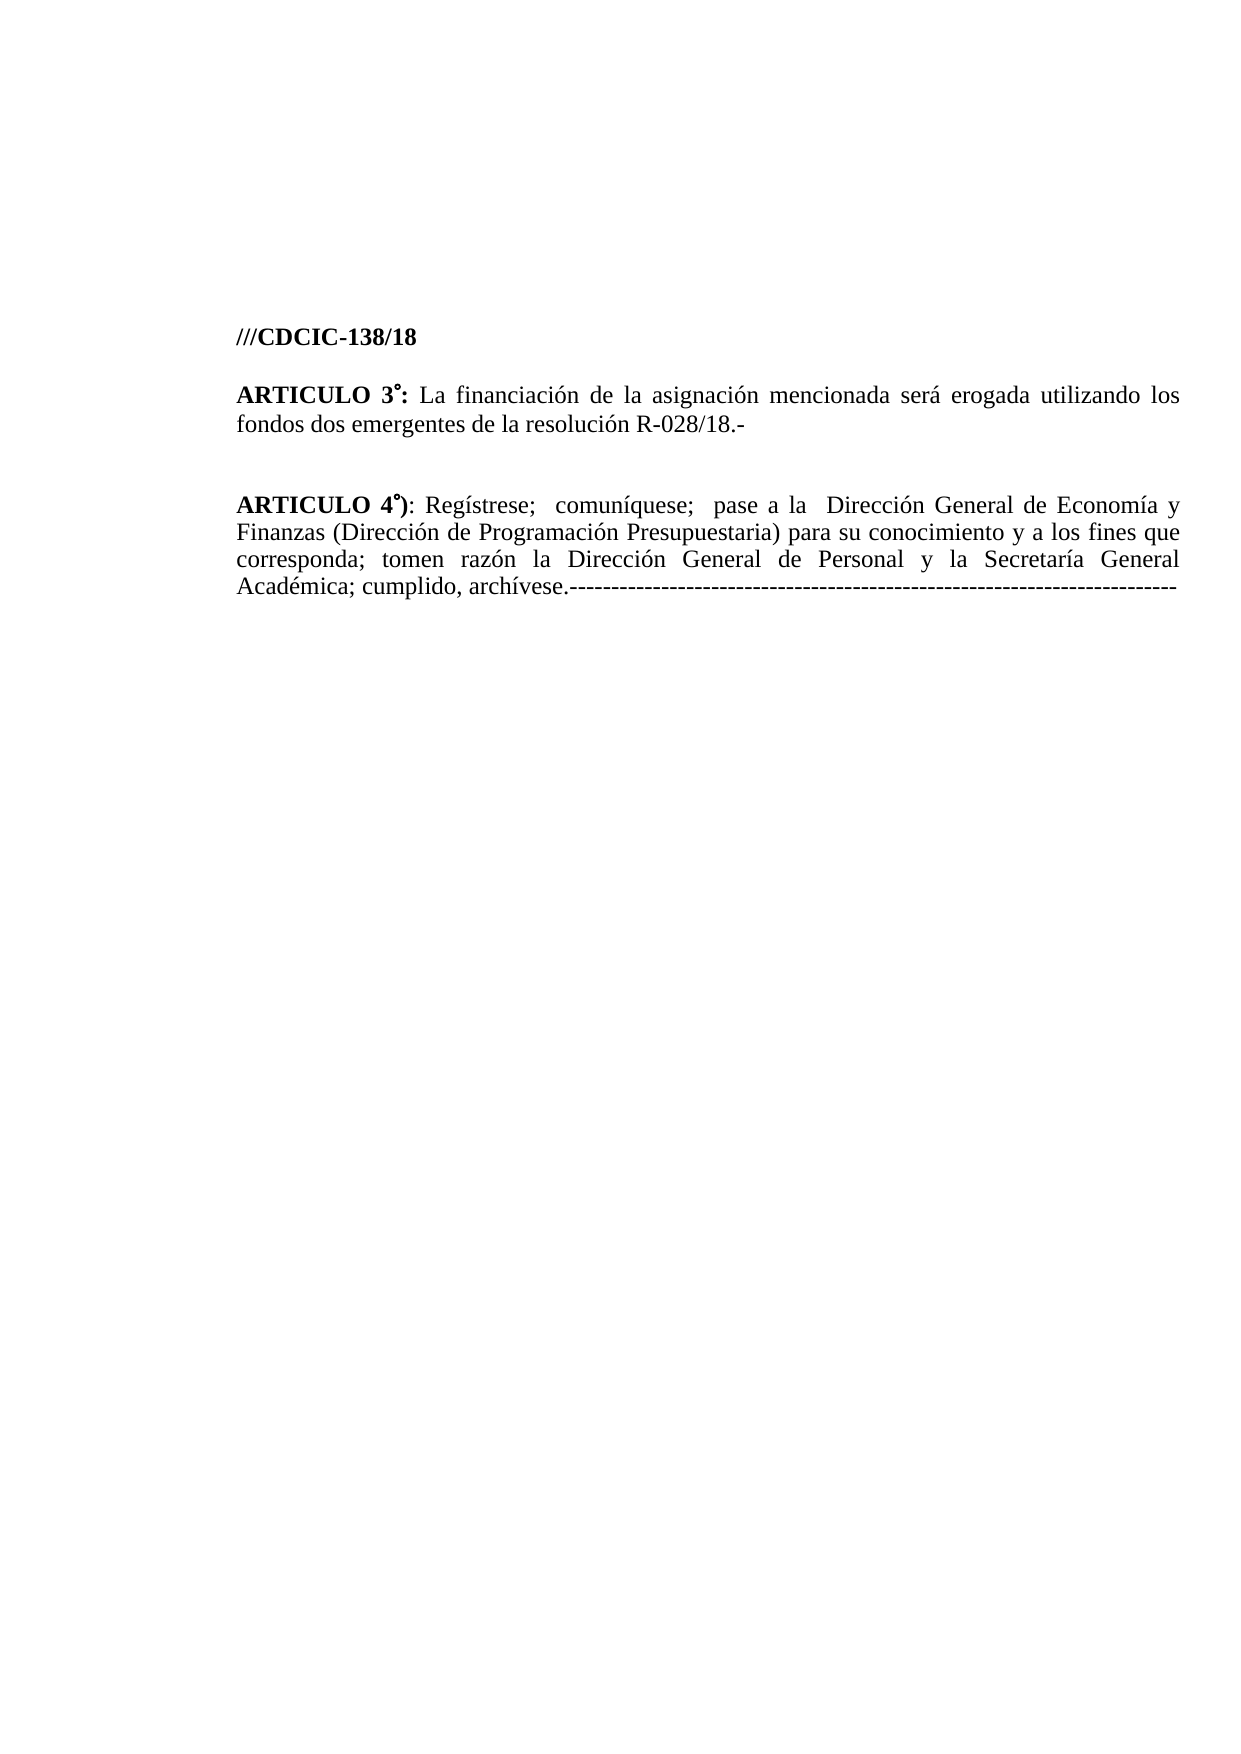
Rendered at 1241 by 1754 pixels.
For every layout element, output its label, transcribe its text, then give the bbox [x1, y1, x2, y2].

text ARTICULO 4): Regístrese; comuníquese; pase a la Dirección General de Economía y Finanzas (Dirección de Programación Presupuestaria) para su conocimiento y a los fines que corresponda; tomen razón la Dirección General de Personal y la Secretaría General Académica; cumplido, archívese.------------------------------------------------------------------------- [236, 492, 1181, 600]
text ///CDCIC-138/18 [236, 324, 1181, 351]
text ARTICULO 3: La financiación de la asignación mencionada será erogada utilizando los fondos dos emergentes de la resolución R-028/18.- [236, 380, 1181, 437]
